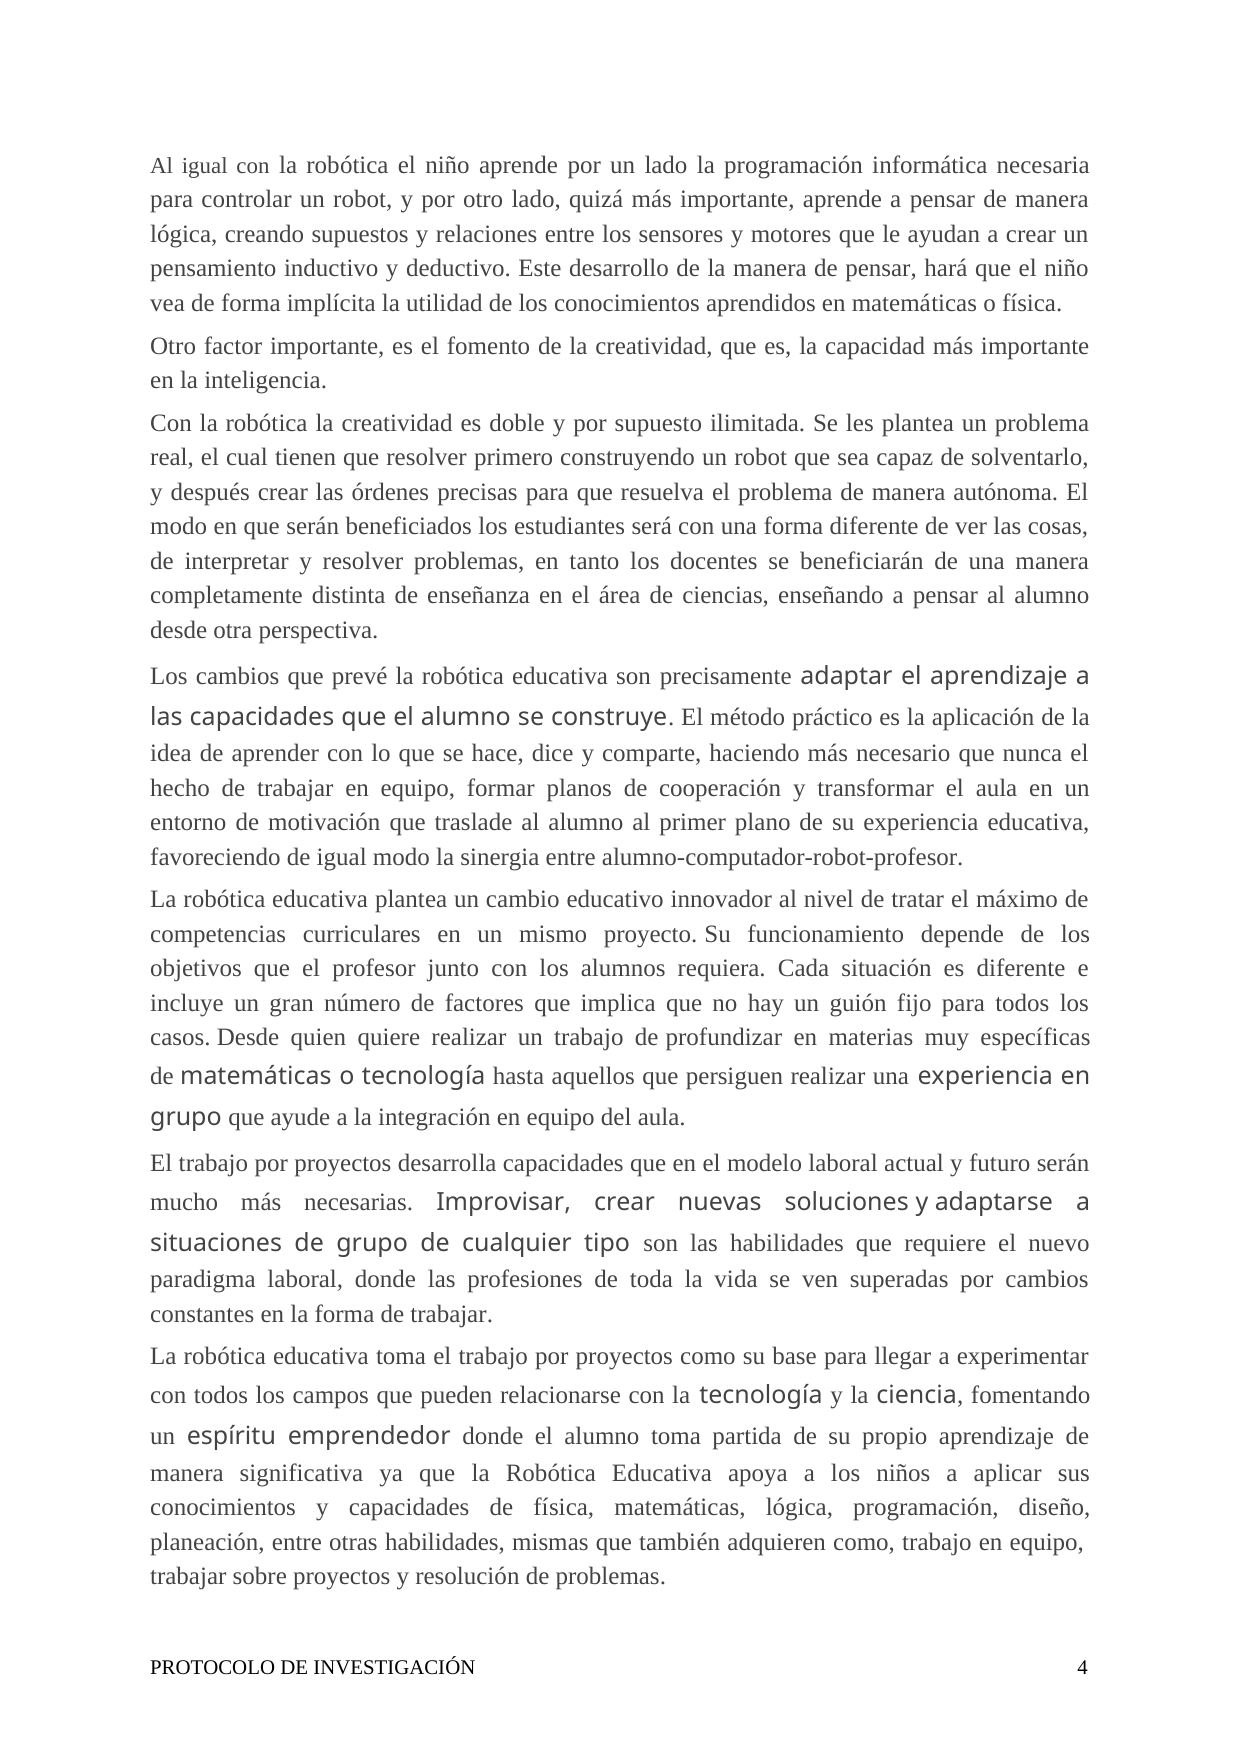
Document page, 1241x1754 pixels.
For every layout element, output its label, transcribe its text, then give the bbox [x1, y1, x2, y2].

text La robótica educativa toma el trabajo por proyectos como su base para llegar a experimentar con todos los campos que pueden relacionarse con la tecnología y la ciencia, fomentando un espíritu emprendedor donde el alumno toma partida de su propio aprendizaje de manera significativa ya que la Robótica Educativa apoya a los niños a aplicar sus conocimientos y capacidades de física, matemáticas, lógica, programación, diseño, planeación, entre otras habilidades, mismas que también adquieren como, trabajo en equipo, trabajar sobre proyectos y resolución de problemas. [150, 1341, 1090, 1590]
text Los cambios que prevé la robótica educativa son precisamente adaptar el aprendizaje a las capacidades que el alumno se construye. El método práctico es la aplicación de la idea de aprender con lo que se hace, dice y comparte, haciendo más necesario que nunca el hecho de trabajar en equipo, formar planos de cooperación y transformar el aula en un entorno de motivación que traslade al alumno al primer plano de su experiencia educativa, favoreciendo de igual modo la sinergia entre alumno-computador-robot-profesor. [150, 658, 1090, 871]
text El trabajo por proyectos desarrolla capacidades que en el modelo laboral actual y futuro serán mucho más necesarias. Improvisar, crear nuevas soluciones y adaptarse a situaciones de grupo de cualquier tipo son las habilidades que requiere el nuevo paradigma laboral, donde las profesiones de toda la vida se ven superadas por cambios constantes en la forma de trabajar. [150, 1148, 1090, 1327]
text La robótica educativa plantea un cambio educativo innovador al nivel de tratar el máximo de competencias curriculares en un mismo proyecto. Su funcionamiento depende de los objetivos que el profesor junto con los alumnos requiera. Cada situación es diferente e incluye un gran número de factores que implica que no hay un guión fijo para todos los casos. Desde quien quiere realizar un trabajo de profundizar en materias muy específicas de matemáticas o tecnología hasta aquellos que persiguen realizar una experiencia en grupo que ayude a la integración en equipo del aula. [150, 884, 1090, 1133]
text Con la robótica la creatividad es doble y por supuesto ilimitada. Se les plantea un problema real, el cual tienen que resolver primero construyendo un robot que sea capaz de solventarlo, y después crear las órdenes precisas para que resuelva el problema de manera autónoma. El modo en que serán beneficiados los estudiantes será con una forma diferente de ver las cosas, de interpretar y resolver problemas, en tanto los docentes se beneficiarán de una manera completamente distinta de enseñanza en el área de ciencias, enseñando a pensar al alumno desde otra perspectiva. [150, 408, 1090, 644]
text Al igual con la robótica el niño aprende por un lado la programación informática necesaria para controlar un robot, y por otro lado, quizá más importante, aprende a pensar de manera lógica, creando supuestos y relaciones entre los sensores y motores que le ayudan a crear un pensamiento inductivo y deductivo. Este desarrollo de la manera de pensar, hará que el niño vea de forma implícita la utilidad de los conocimientos aprendidos en matemáticas o física. [150, 150, 1090, 317]
text Otro factor importante, es el fomento de la creatividad, que es, la capacidad más importante en la inteligencia. [150, 331, 1090, 394]
